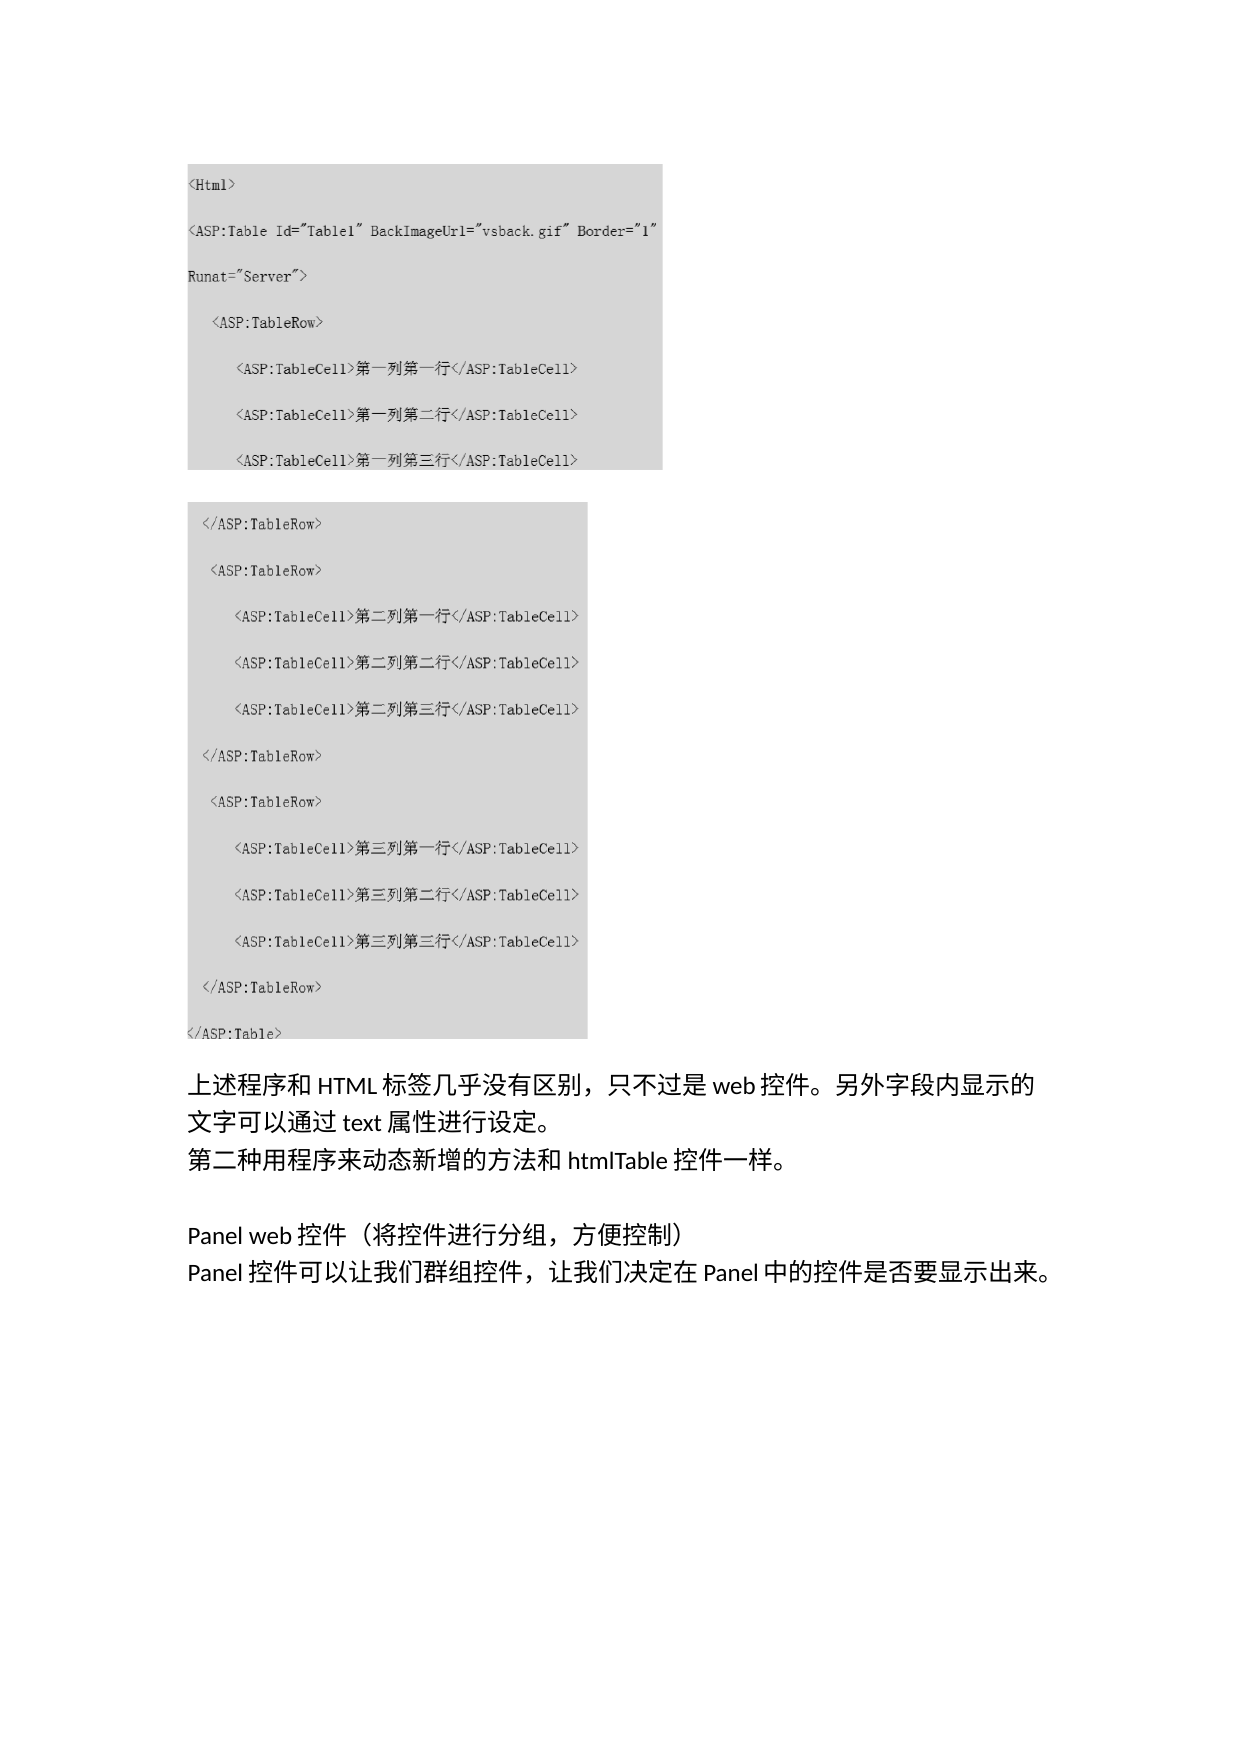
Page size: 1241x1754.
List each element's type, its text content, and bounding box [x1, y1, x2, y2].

picture [187, 502, 588, 1039]
text Panel web控件（将控件进行分组，方便控制） [187, 1214, 1053, 1252]
text Panel控件可以让我们群组控件，让我们决定在Panel中的控件是否要显示出来。 [187, 1252, 1053, 1289]
picture [187, 164, 663, 470]
text 上述程序和HTML标签几乎没有区别，只不过是web控件。另外字段内显示的文字可以通过text属性进行设定。 [187, 1064, 1053, 1139]
text 第二种用程序来动态新增的方法和htmlTable控件一样。 [187, 1139, 1053, 1177]
